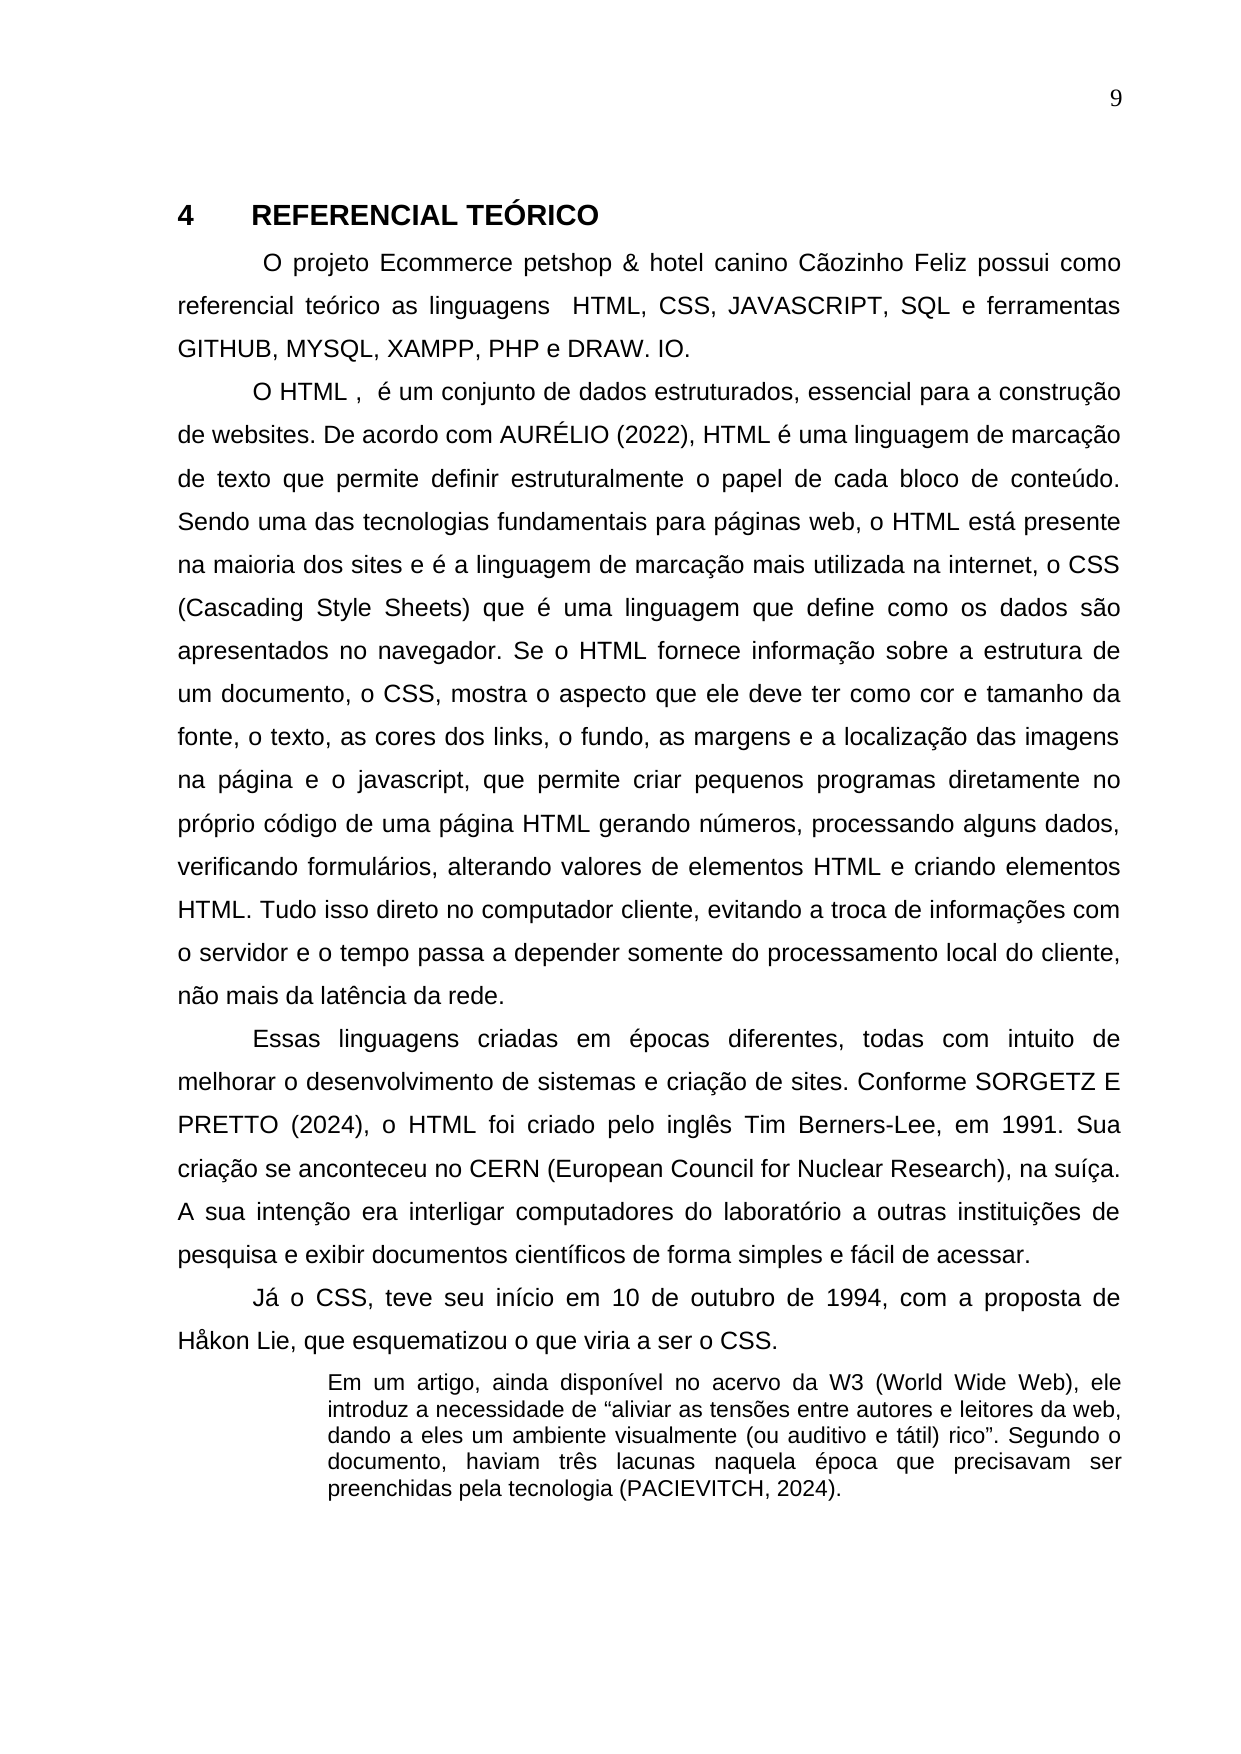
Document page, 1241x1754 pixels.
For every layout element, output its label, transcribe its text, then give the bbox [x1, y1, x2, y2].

subtitle 4 REFERENCIAL TEÓRICO [177, 198, 1122, 231]
text Em um artigo, ainda disponível no acervo da W3 (World Wide Web), ele introduz a necessidade de “aliviar as tensões entre autores e leitores da web, dando a eles um ambiente visualmente (ou auditivo e tátil) rico”. Segundo o documento, haviam três lacunas naquela época que precisavam ser preenchidas pela tecnologia (PACIEVITCH, 2024). [327, 1369, 1122, 1501]
text O HTML , é um conjunto de dados estruturados, essencial para a construção de websites. De acordo com AURÉLIO (2022), HTML é uma linguagem de marcação de texto que permite definir estruturalmente o papel de cada bloco de conteúdo. Sendo uma das tecnologias fundamentais para páginas web, o HTML está presente na maioria dos sites e é a linguagem de marcação mais utilizada na internet, o CSS (Cascading Style Sheets) que é uma linguagem que define como os dados são apresentados no navegador. Se o HTML fornece informação sobre a estrutura de um documento, o CSS, mostra o aspecto que ele deve ter como cor e tamanho da fonte, o texto, as cores dos links, o fundo, as margens e a localização das imagens na página e o javascript, que permite criar pequenos programas diretamente no próprio código de uma página HTML gerando números, processando alguns dados, verificando formulários, alterando valores de elementos HTML e criando elementos HTML. Tudo isso direto no computador cliente, evitando a troca de informações com o servidor e o tempo passa a depender somente do processamento local do cliente, não mais da latência da rede. [177, 377, 1122, 1010]
text Já o CSS, teve seu início em 10 de outubro de 1994, com a proposta de Håkon Lie, que esquematizou o que viria a ser o CSS. [177, 1283, 1122, 1355]
text Essas linguagens criadas em épocas diferentes, todas com intuito de melhorar o desenvolvimento de sistemas e criação de sites. Conforme SORGETZ E PRETTO (2024), o HTML foi criado pelo inglês Tim Berners-Lee, em 1991. Sua criação se anconteceu no CERN (European Council for Nuclear Research), na suíça. A sua intenção era interligar computadores do laboratório a outras instituições de pesquisa e exibir documentos científicos de forma simples e fácil de acessar. [177, 1024, 1122, 1268]
text O projeto Ecommerce petshop & hotel canino Cãozinho Feliz possui como referencial teórico as linguagens HTML, CSS, JAVASCRIPT, SQL e ferramentas GITHUB, MYSQL, XAMPP, PHP e DRAW. IO. [177, 248, 1122, 363]
